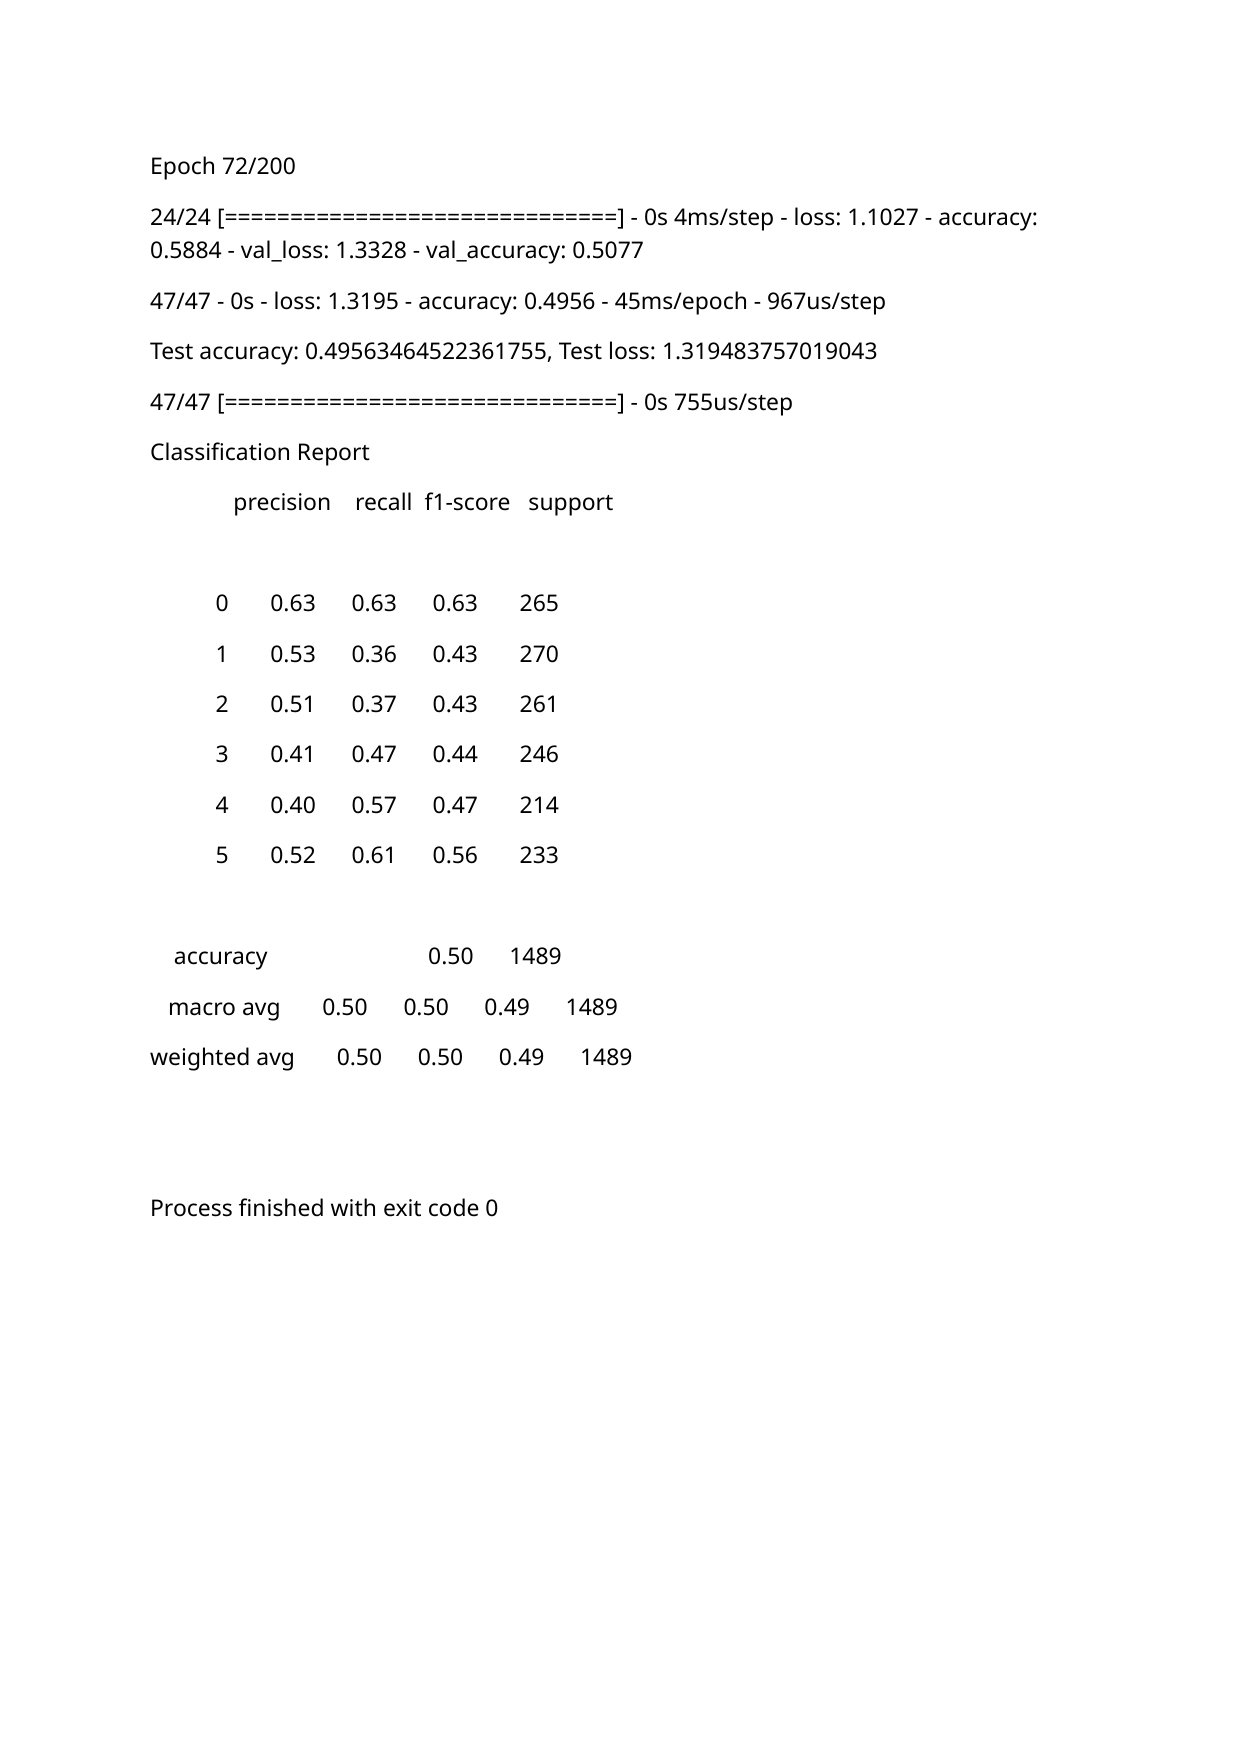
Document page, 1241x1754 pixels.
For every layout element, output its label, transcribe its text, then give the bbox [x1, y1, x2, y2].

text Process finished with exit code 0 [150, 1192, 1090, 1223]
text 0 0.63 0.63 0.63 265 [150, 587, 1090, 618]
text 47/47 [==============================] - 0s 755us/step [150, 385, 1090, 417]
text 24/24 [==============================] - 0s 4ms/step - loss: 1.1027 - accuracy: 0.5884 - val_loss: 1.3328 - val_accuracy: 0.5077 [150, 200, 1090, 265]
text macro avg 0.50 0.50 0.49 1489 [150, 990, 1090, 1022]
text 1 0.53 0.36 0.43 270 [150, 637, 1090, 669]
text Classification Report [150, 436, 1090, 467]
text Epoch 72/200 [150, 150, 1090, 181]
text 3 0.41 0.47 0.44 246 [150, 738, 1090, 769]
text weighted avg 0.50 0.50 0.49 1489 [150, 1041, 1090, 1072]
text 2 0.51 0.37 0.43 261 [150, 688, 1090, 719]
text Test accuracy: 0.49563464522361755, Test loss: 1.319483757019043 [150, 335, 1090, 366]
text 47/47 - 0s - loss: 1.3195 - accuracy: 0.4956 - 45ms/epoch - 967us/step [150, 284, 1090, 316]
text accuracy 0.50 1489 [150, 940, 1090, 971]
text 4 0.40 0.57 0.47 214 [150, 789, 1090, 820]
text precision recall f1-score support [150, 486, 1090, 517]
text 5 0.52 0.61 0.56 233 [150, 839, 1090, 870]
